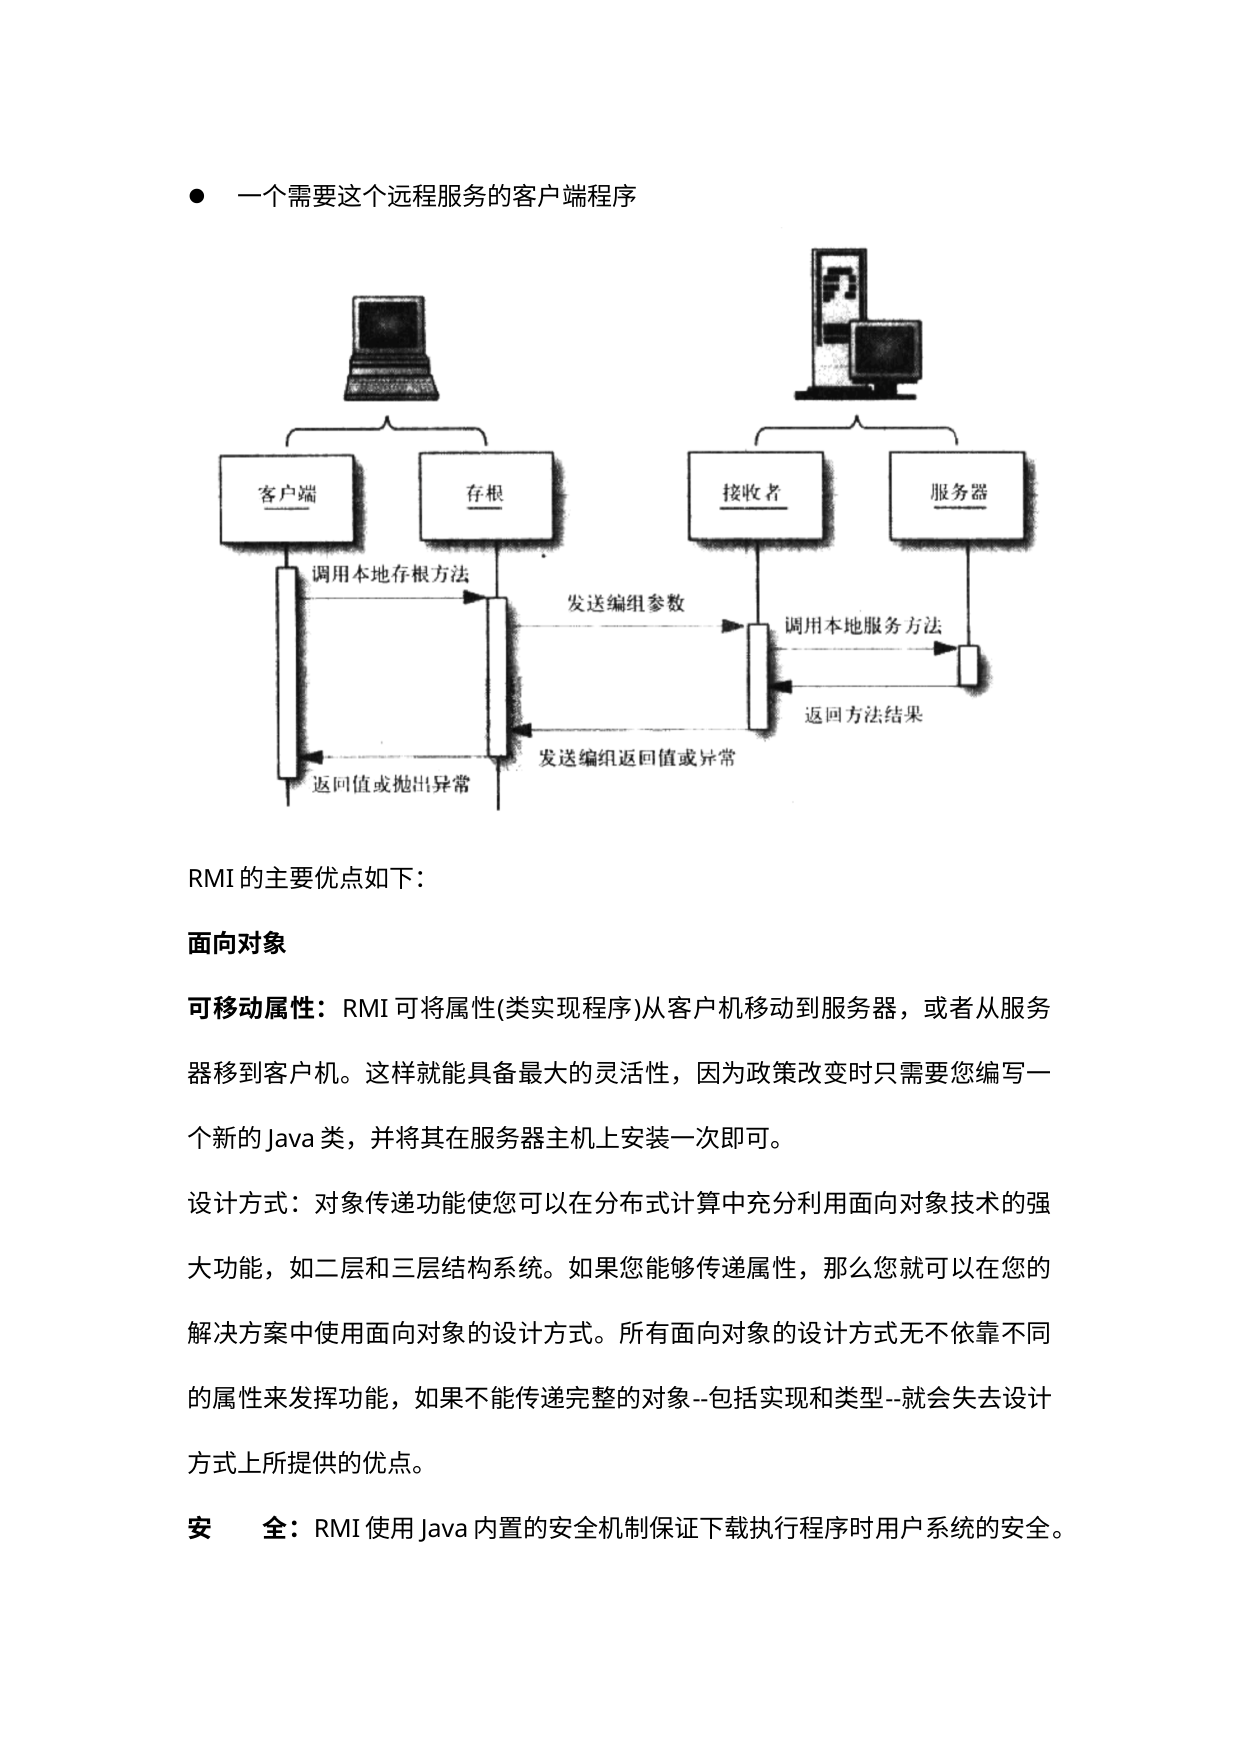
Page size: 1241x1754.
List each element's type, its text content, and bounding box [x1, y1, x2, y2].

text 面向对象 [187, 909, 1053, 974]
list 一个需要这个远程服务的客户端程序 [187, 162, 1053, 227]
picture [187, 227, 1053, 820]
text RMI的主要优点如下： [187, 844, 1053, 909]
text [187, 1494, 1053, 1559]
text 可移动属性：RMI可将属性(类实现程序)从客户机移动到服务器，或者从服务器移到客户机。这样就能具备最大的灵活性，因为政策改变时只需要您编写一个新的Java类，并将其在服务器主机上安装一次即可。 [187, 974, 1053, 1169]
text 设计方式：对象传递功能使您可以在分布式计算中充分利用面向对象技术的强大功能，如二层和三层结构系统。如果您能够传递属性，那么您就可以在您的解决方案中使用面向对象的设计方式。所有面向对象的设计方式无不依靠不同的属性来发挥功能，如果不能传递完整的对象--包括实现和类型--就会失去设计方式上所提供的优点。 [187, 1169, 1053, 1494]
